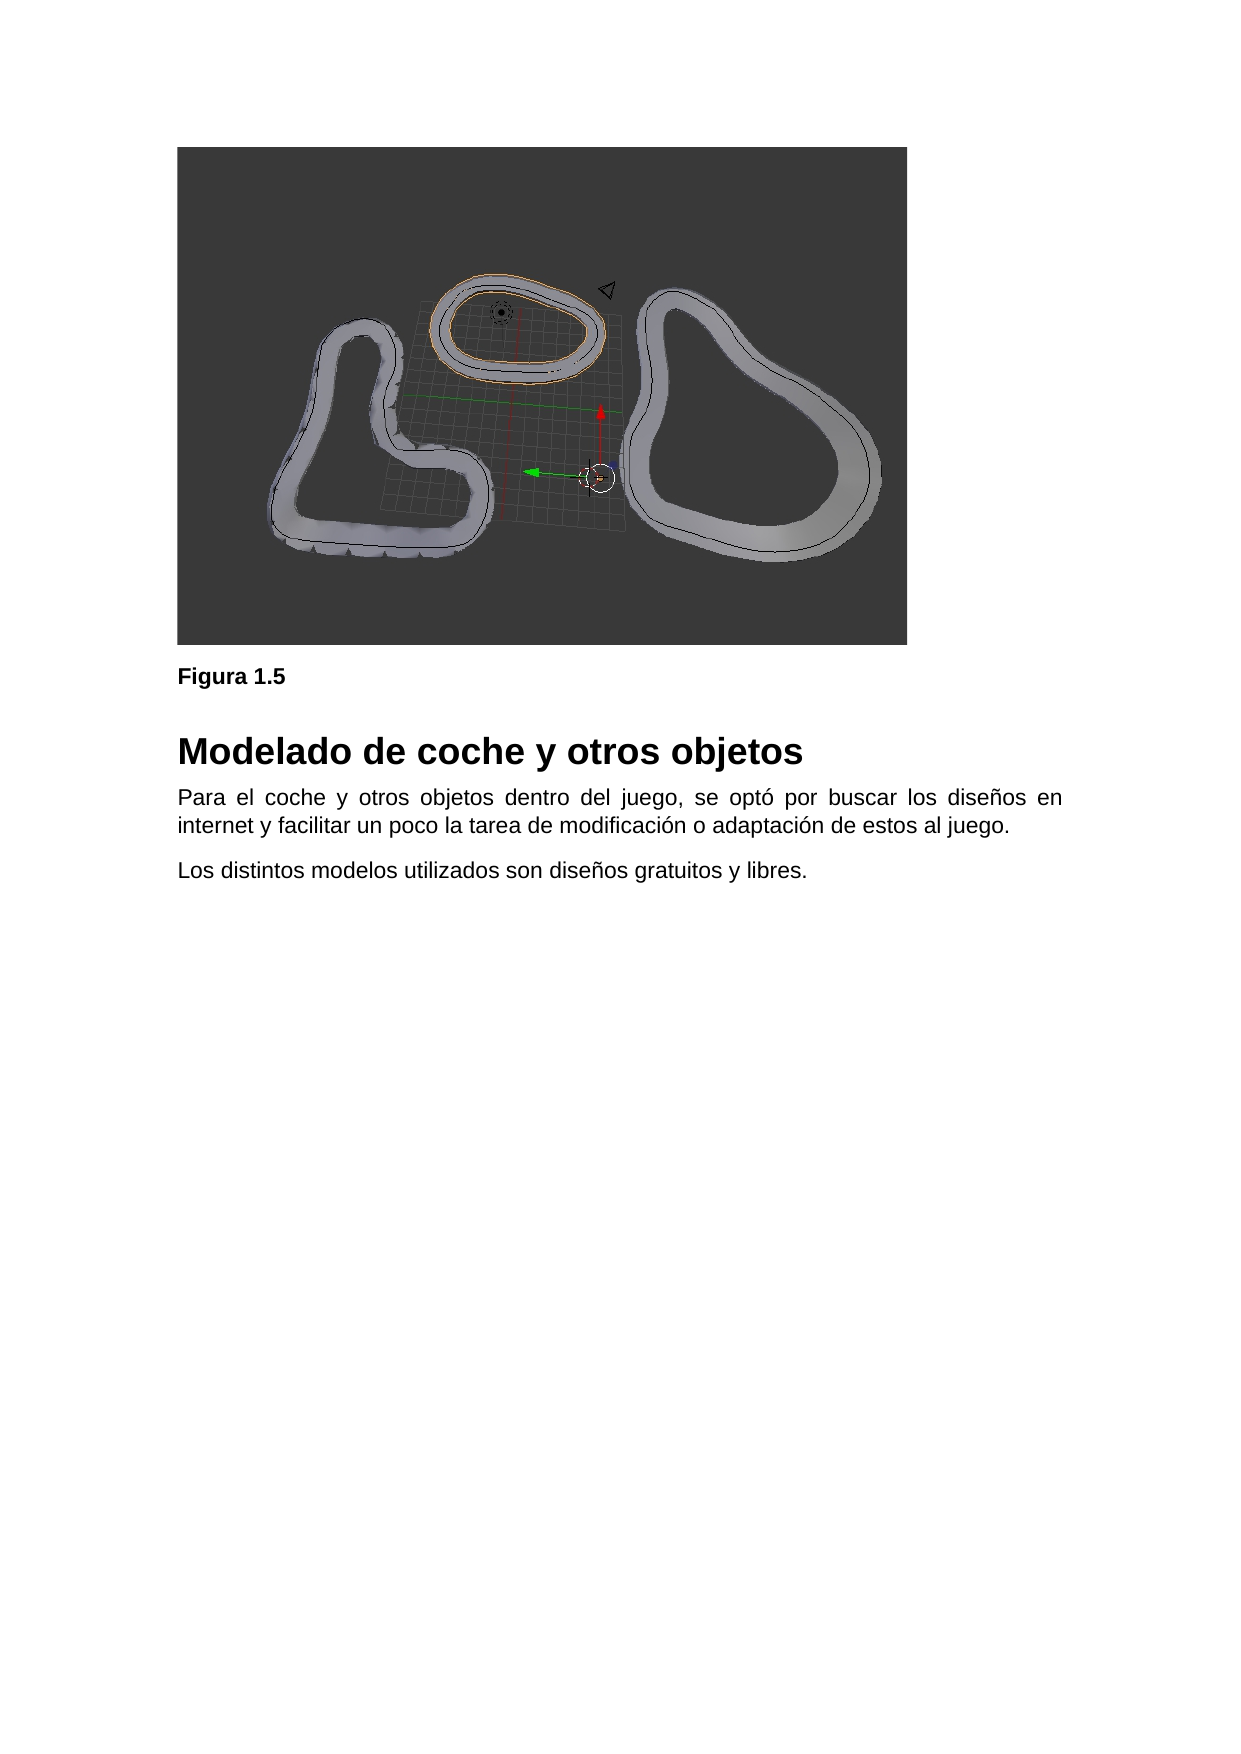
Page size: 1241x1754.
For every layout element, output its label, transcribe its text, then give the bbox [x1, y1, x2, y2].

text Figura 1.5 [177, 663, 1063, 689]
subtitle Modelado de coche y otros objetos [177, 729, 1063, 772]
text Los distintos modelos utilizados son diseños gratuitos y libres. [177, 857, 1063, 884]
picture [177, 147, 908, 645]
text Para el coche y otros objetos dentro del juego, se optó por buscar los diseños en internet y facilitar un poco la tarea de modificación o adaptación de estos al juego. [177, 784, 1063, 839]
